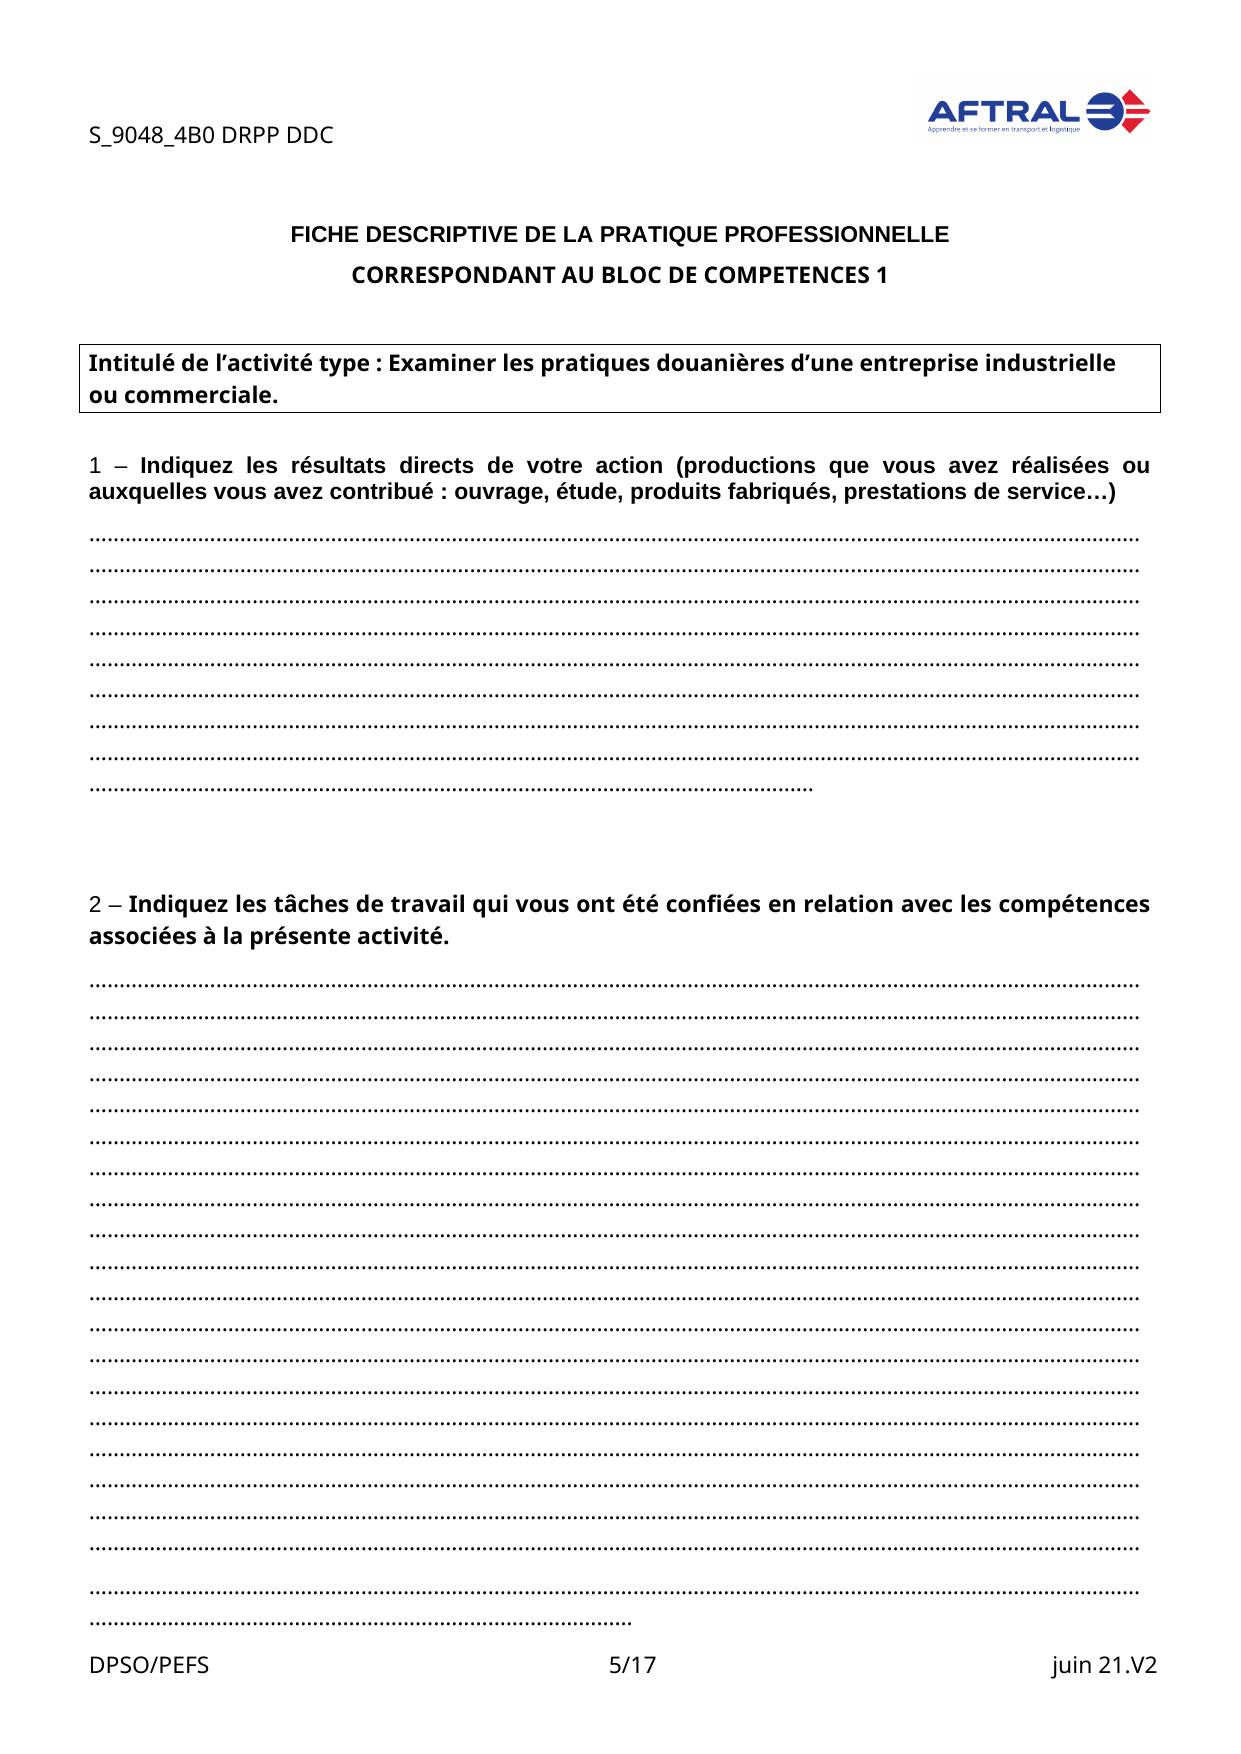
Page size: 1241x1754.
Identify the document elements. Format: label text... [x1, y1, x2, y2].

text CORRESPONDANT AU BLOC DE COMPETENCES 1 [89, 259, 1152, 291]
text ……………………………………………………………………………………………………………………………………………………………………………………………………………………………………………………………………………………………………………………………………………………………………………………………………………………………………………………………………………………………………………………………………………………………………………………………………………………………………………………………………………………………………………………………………………………………………………………………………………………………………………………………………………………………………………………………………………………………………………………………………………………………………………………………………………………………………………………………………………………………………………………………………………………………………………………………………………………………………………………………………………………………………………………………… [89, 517, 1152, 798]
text FICHE DESCRIPTIVE DE LA PRATIQUE PROFESSIONNELLE [89, 221, 1152, 247]
text ………………………………………………………………………………………………………………………………………………………………………………………………………………………………………… [89, 1570, 1152, 1632]
text 2 – Indiquez les tâches de travail qui vous ont été confiées en relation avec les compétences associées à la présente activité. [89, 888, 1152, 951]
text ………………………………………………………………………………………………………………………………………………………………………………………………………………………………………………………………………………………………………………………………………………………………………………………………………………………………………………………………………………………………………………………………………………………………………………………………………………………………………………………………………………………………………………………………………………………………………………………………………………………………………………………………………………………………………………………………………………………………………………………………………………………………………………………………………………………………………………………………………………………………………………………………………………………………………………………………………………………………………………………………………………………………………………………………………………………………………………………………………………………………………………………………………………………………………………………………………………………………………………………………………………………………………………………………………………………………………………………………………………………………………………………………………………………………………………………………………………………………………………………………………………………………………………………………………………………………………………………………………………………………………………………………………………………………………………………………………………………………………………………………………………………………………………………………………………………………………………………………………………………………………………………………………………………………………………………………………………………………………………………………………………………………………………………………………………………………………………………………………………………………………………………………………………………………………………………………………………………………………………………………………………………………………………………… [89, 963, 1152, 1557]
text Intitulé de l’activité type : Examiner les pratiques douanières d’une entreprise industrielle ou commerciale. [80, 345, 1160, 412]
picture [915, 73, 1152, 144]
text 1 – Indiquez les résultats directs de votre action (productions que vous avez réalisées ou auxquelles vous avez contribué : ouvrage, étude, produits fabriqués, prestations de service…) [89, 452, 1152, 504]
